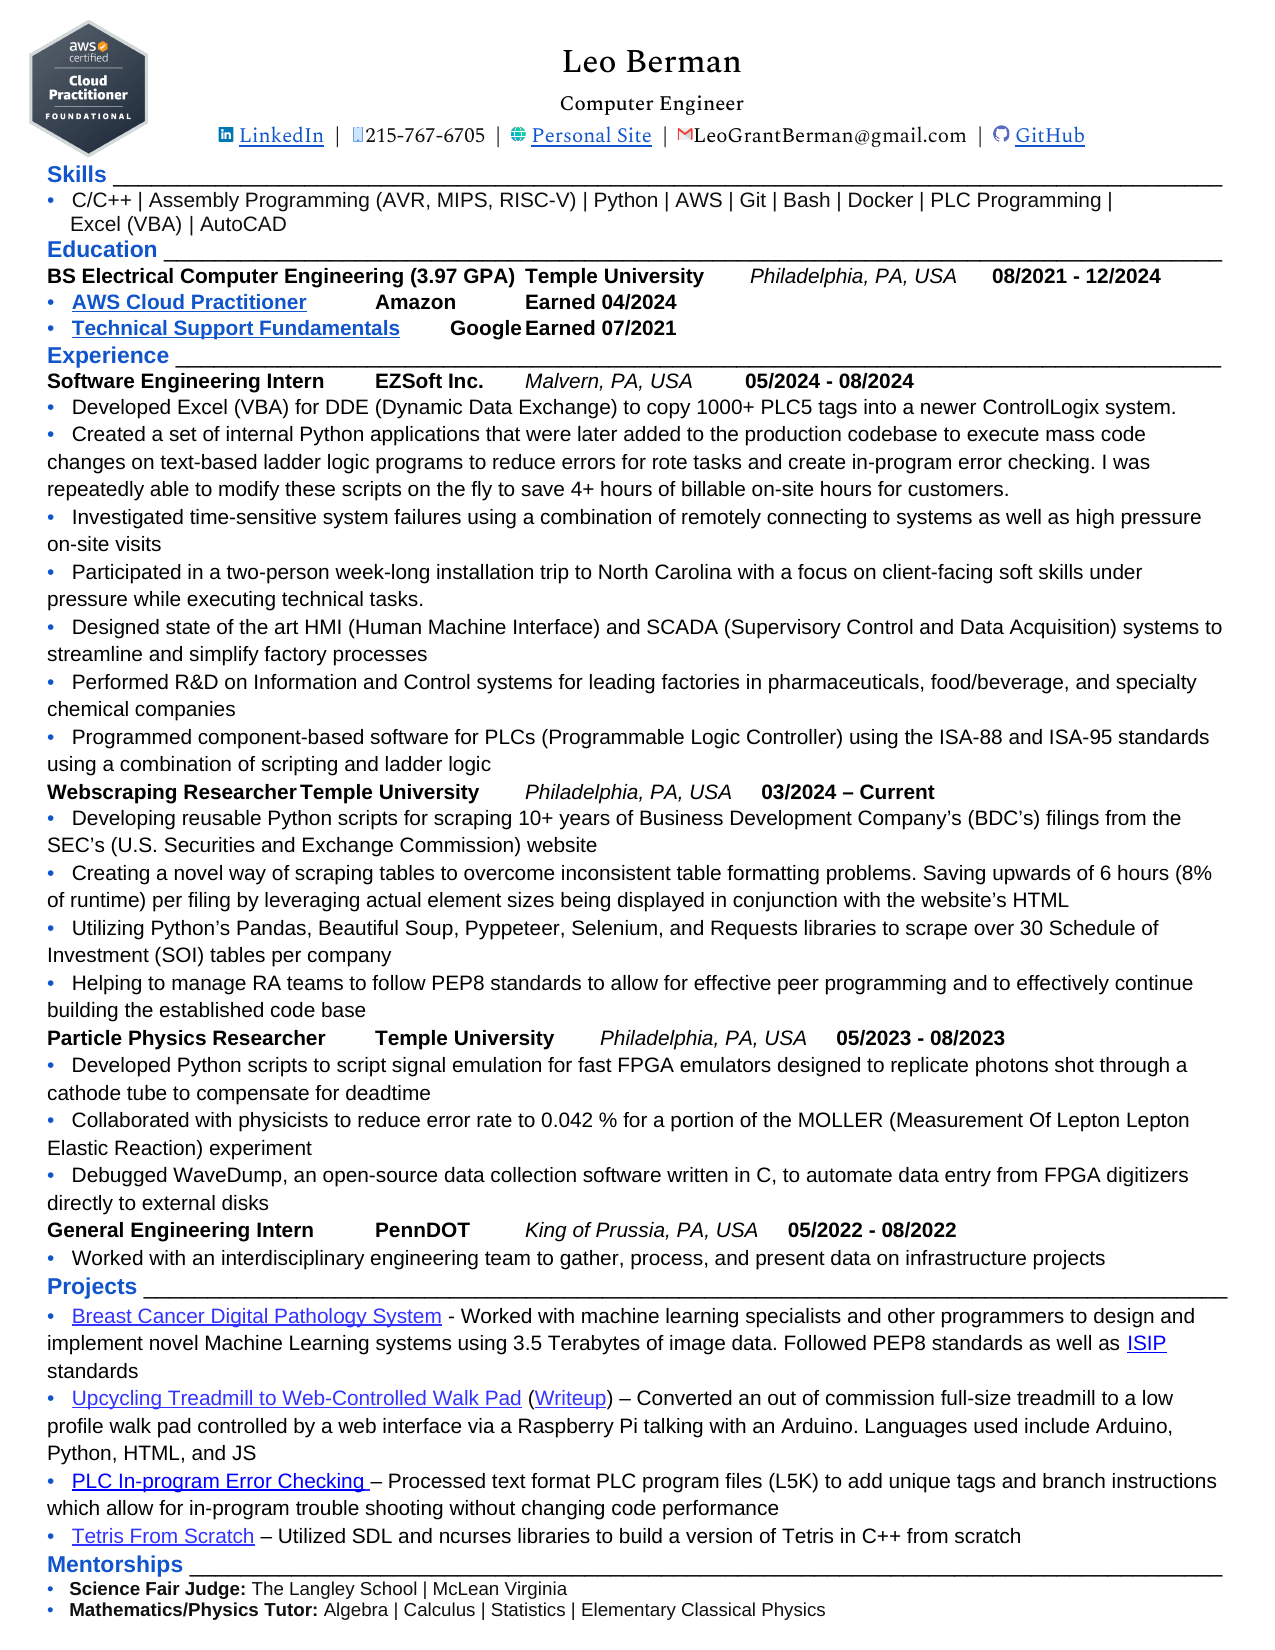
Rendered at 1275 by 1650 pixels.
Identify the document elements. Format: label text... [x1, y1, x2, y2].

text • PLC In-program Error Checking – Processed text format PLC program files (L5K) to add unique tags and branch instructions which allow for in-program trouble shooting without changing code performance [47, 1468, 1228, 1520]
text • Creating a novel way of scraping tables to overcome inconsistent table formatting problems. Saving upwards of 6 hours (8% of runtime) per filing by leveraging actual element sizes being displayed in conjunction with the website’s HTML [47, 861, 1228, 912]
text Particle Physics Researcher Temple University Philadelphia, PA, USA 05/2023 - 08/2023 [47, 1026, 1228, 1050]
text • C/C++ | Assembly Programming (AVR, MIPS, RISC-V) | Python | AWS | Git | Bash | Docker | PLC Programming | [47, 188, 1228, 212]
picture [222, 130, 230, 138]
text • Breast Cancer Digital Pathology System - Worked with machine learning specialists and other programmers to design and implement novel Machine Learning systems using 3.5 Terabytes of image data. Followed PEP8 standards as well as ISIP standards [47, 1303, 1228, 1382]
picture [677, 127, 693, 142]
text • Utilizing Python’s Pandas, Beautiful Soup, Pyppeteer, Selenium, and Requests libraries to scrape over 30 Schedule of Investment (SOI) tables per company [47, 916, 1228, 967]
text Experience __________________________________________________________________________________ [47, 342, 1228, 369]
text • AWS Cloud Practitioner Amazon Earned 04/2024 [47, 290, 1228, 314]
text Webscraping Researcher Temple University Philadelphia, PA, USA 03/2024 – Current [47, 780, 1228, 804]
text • Helping to manage RA teams to follow PEP8 standards to allow for effective peer programming and to effectively continue building the established code base [47, 971, 1228, 1022]
text • Developed Excel (VBA) for DDE (Dynamic Data Exchange) to copy 1000+ PLC5 tags into a newer ControlLogix system. [47, 395, 1228, 419]
text Projects _____________________________________________________________________________________ [47, 1273, 1228, 1299]
text • Designed state of the art HMI (Human Machine Interface) and SCADA (Supervisory Control and Data Acquisition) systems to streamline and simplify factory processes [47, 615, 1228, 666]
picture [18, 18, 159, 159]
picture [350, 127, 365, 142]
text • Tetris From Scratch – Utilized SDL and ncurses libraries to build a version of Tetris in C++ from scratch [47, 1523, 1228, 1547]
text • Investigated time-sensitive system failures using a combination of remotely connecting to systems as well as high pressure on-site visits [47, 505, 1228, 556]
text Education ___________________________________________________________________________________ [47, 236, 1228, 262]
text • Developing reusable Python scripts for scraping 10+ years of Business Development Company’s (BDC’s) filings from the SEC’s (U.S. Securities and Exchange Commission) website [47, 806, 1228, 857]
picture [511, 127, 526, 142]
text • Technical Support Fundamentals Google Earned 07/2021 [47, 316, 1228, 340]
text • Upcycling Treadmill to Web-Controlled Walk Pad (Writeup) – Converted an out of commission full-size treadmill to a low profile walk pad controlled by a web interface via a Raspberry Pi talking with an Arduino. Languages used include Arduino, Python, HTML, and JS [47, 1386, 1228, 1465]
text Skills _______________________________________________________________________________________ [47, 161, 1228, 188]
text Software Engineering Intern EZSoft Inc. Malvern, PA, USA 05/2024 - 08/2024 [47, 369, 1228, 393]
text • Created a set of internal Python applications that were later added to the production codebase to execute mass code changes on text-based ladder logic programs to reduce errors for rote tasks and create in-program error checking. I was repeatedly able to modify these scripts on the fly to save 4+ hours of billable on-site hours for customers. [47, 422, 1228, 501]
text • Developed Python scripts to script signal emulation for fast FPGA emulators designed to replicate photons shot through a cathode tube to compensate for deadtime [47, 1053, 1228, 1105]
text • Performed R&D on Information and Control systems for leading factories in pharmaceuticals, food/beverage, and specialty chemical companies [47, 670, 1228, 721]
text General Engineering Intern PennDOT King of Prussia, PA, USA 05/2022 - 08/2022 [47, 1218, 1228, 1242]
text • Programmed component-based software for PLCs (Programmable Logic Controller) using the ISA-88 and ISA-95 standards using a combination of scripting and ladder logic [47, 725, 1228, 776]
picture [993, 125, 1010, 142]
text Excel (VBA) | AutoCAD [47, 212, 1228, 236]
text • Collaborated with physicists to reduce error rate to 0.042 % for a portion of the MOLLER (Measurement Of Lepton Lepton Elastic Reaction) experiment [47, 1108, 1228, 1160]
text • Worked with an interdisciplinary engineering team to gather, process, and present data on infrastructure projects [47, 1246, 1228, 1270]
text BS Electrical Computer Engineering (3.97 GPA) Temple University Philadelphia, PA, USA 08/2021 - 12/2024 [47, 264, 1228, 288]
text • Debugged WaveDump, an open-source data collection software written in C, to automate data entry from FPGA digitizers directly to external disks [47, 1163, 1228, 1215]
text Mentorships _________________________________________________________________________________ • Science Fair Judge: The Langley School | McLean Virginia • Mathematics/Physics Tutor: Algebra | Calculus | Statistics | Elementary Classical Physics [47, 1551, 1228, 1620]
text • Participated in a two-person week-long installation trip to North Carolina with a focus on client-facing soft skills under pressure while executing technical tasks. [47, 560, 1228, 611]
